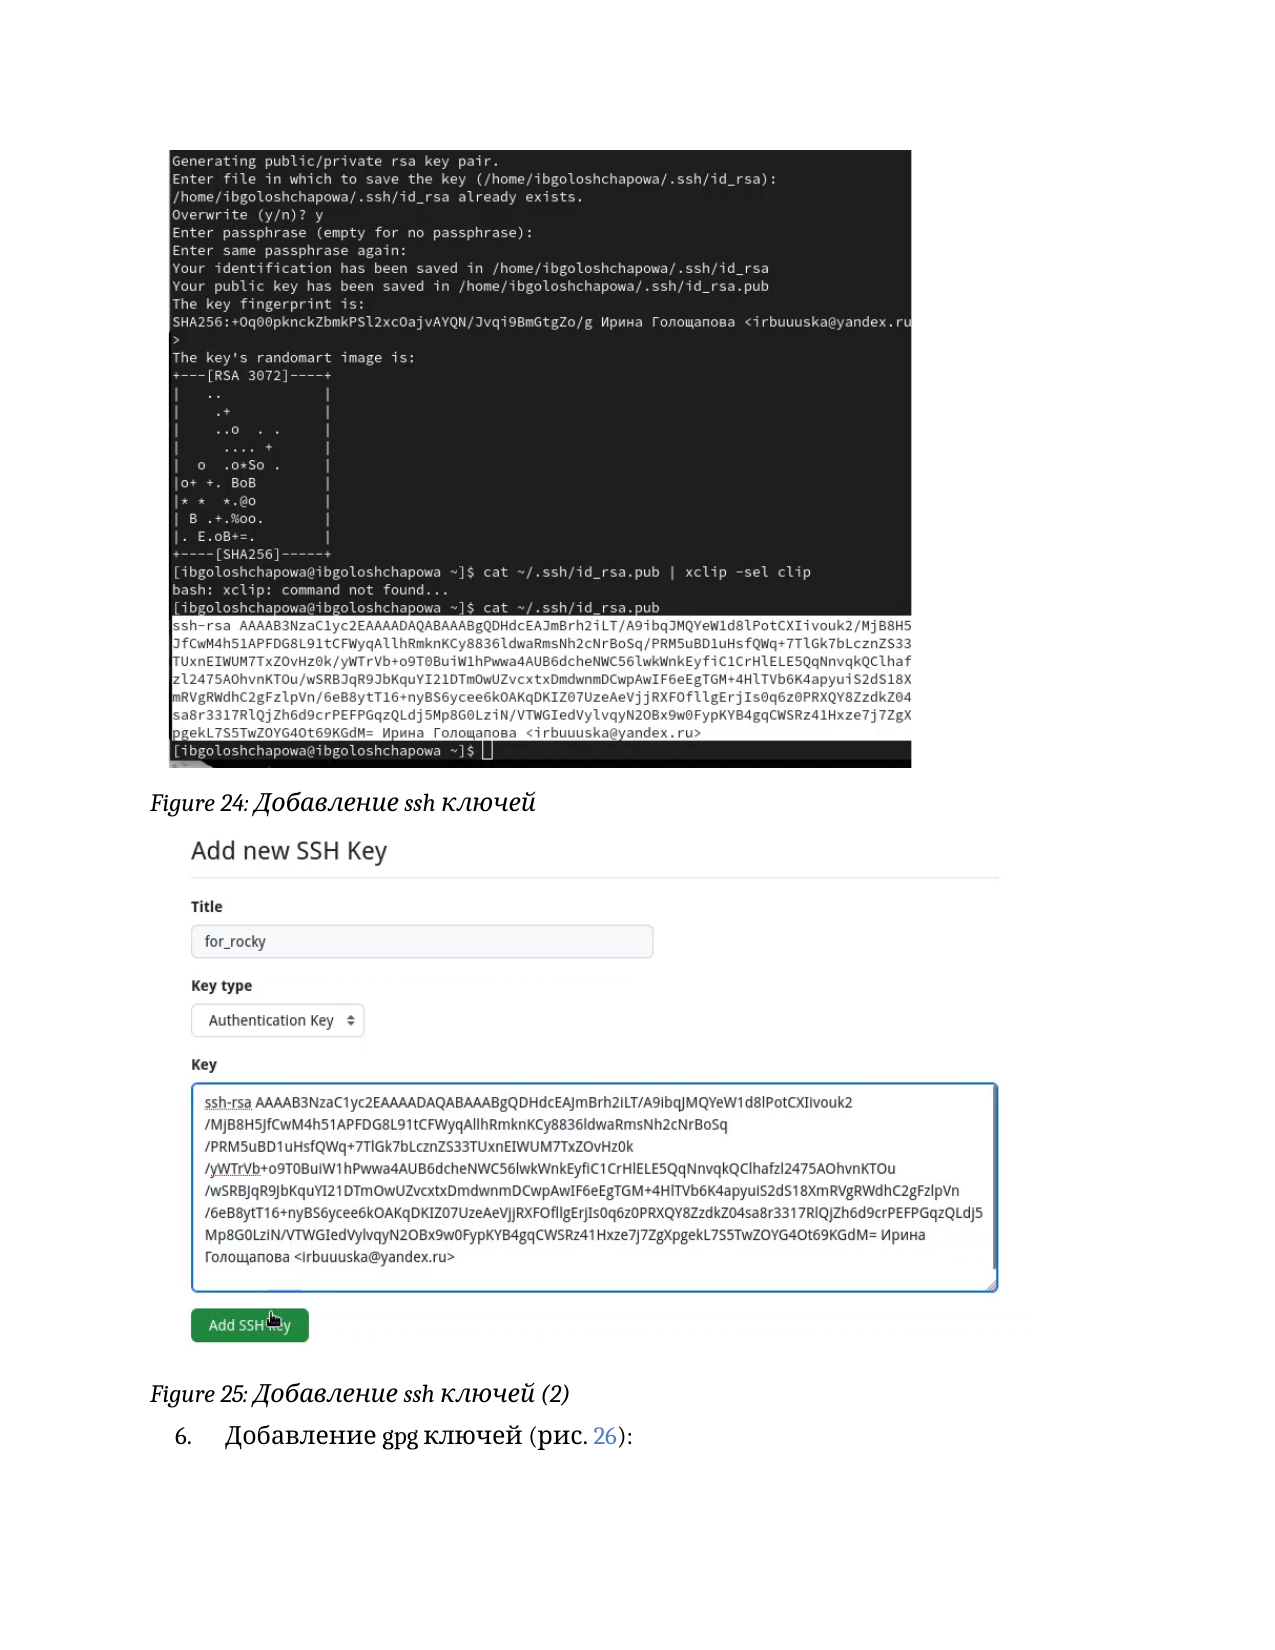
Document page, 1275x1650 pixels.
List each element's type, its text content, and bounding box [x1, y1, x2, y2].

text Figure 25: Добавление ssh ключей (2) [150, 1380, 1125, 1409]
list Добавление gpg ключей (рис. 26): [175, 1422, 1125, 1450]
picture [168, 830, 1032, 1360]
picture [168, 150, 912, 768]
text Figure 24: Добавление ssh ключей [150, 789, 1125, 817]
